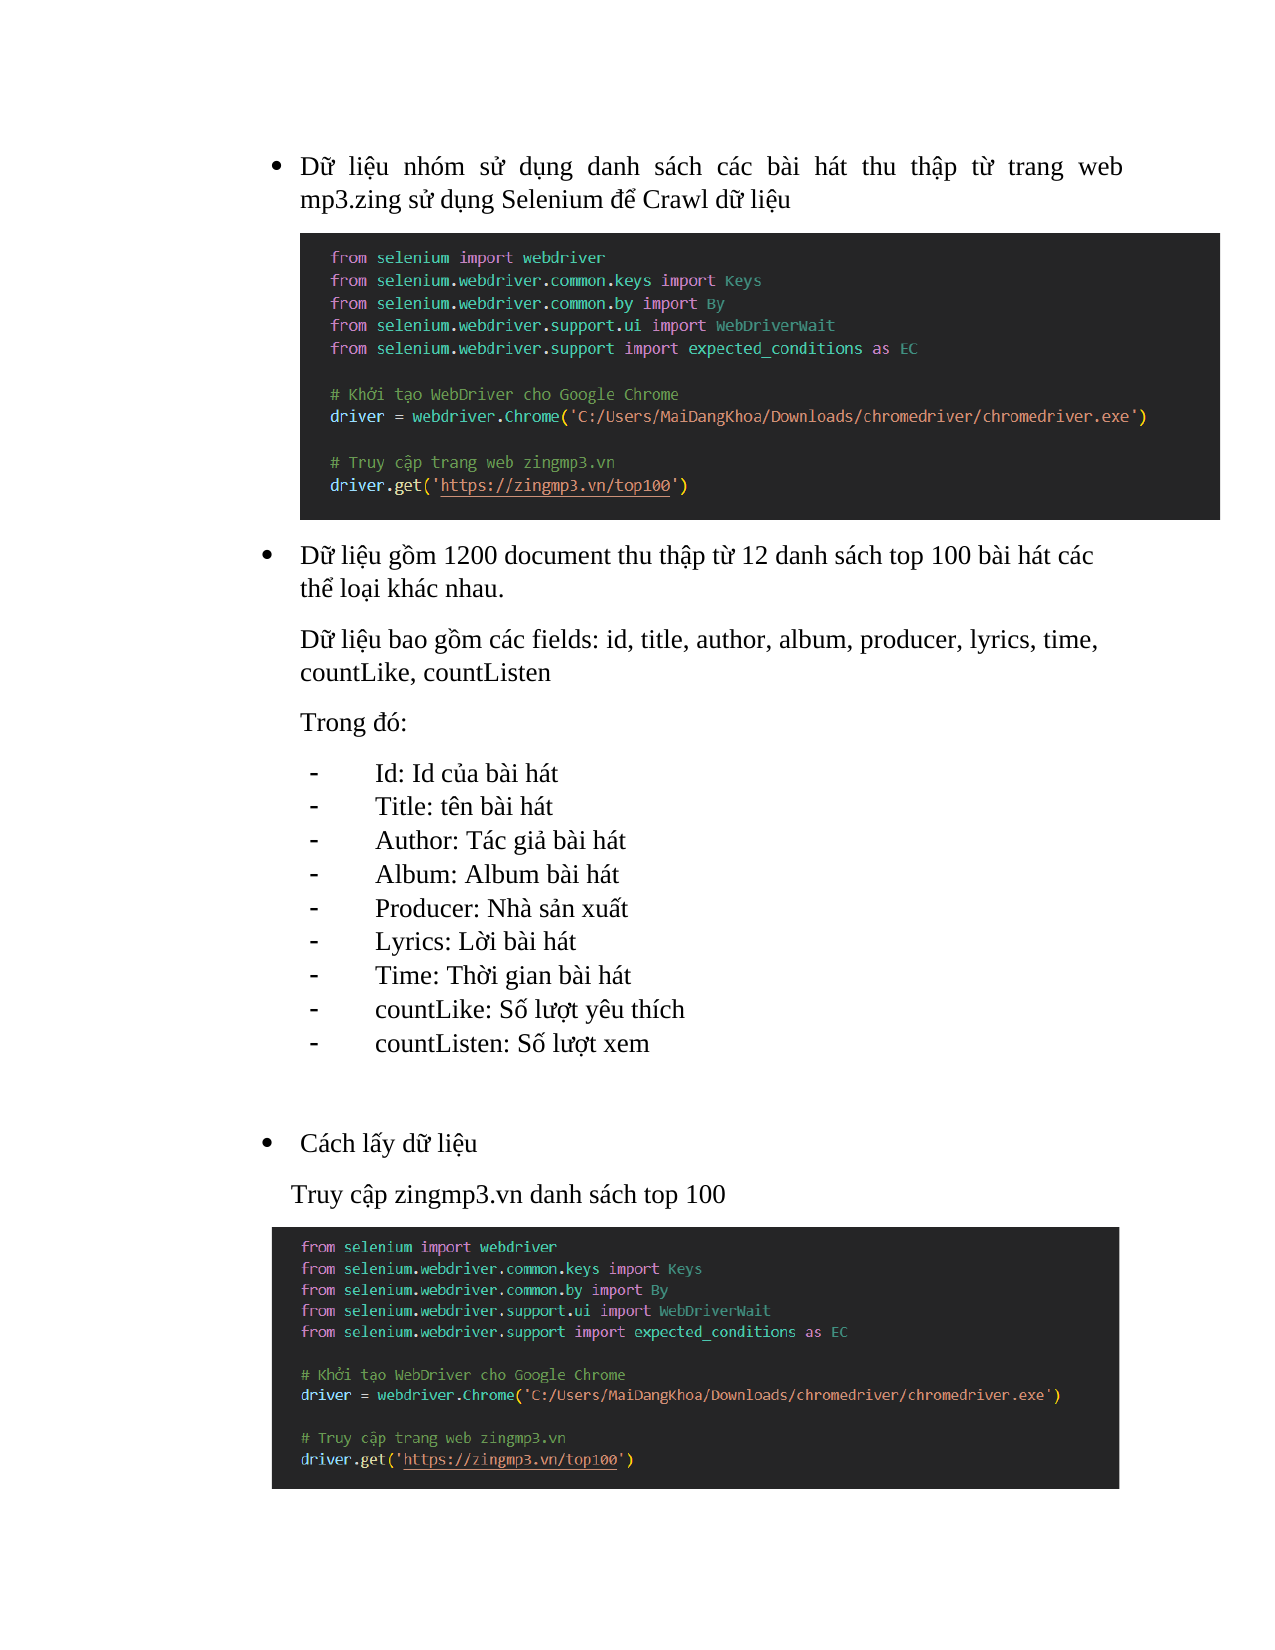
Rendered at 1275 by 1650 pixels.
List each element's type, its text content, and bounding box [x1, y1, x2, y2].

list countListen: Số lượt xem [225, 1027, 1125, 1058]
picture [271, 1227, 1120, 1489]
list Time: Thời gian bài hát [225, 959, 1125, 990]
list Author: Tác giả bài hát [225, 824, 1125, 855]
list Cách lấy dữ liệu [225, 1127, 1125, 1158]
picture [300, 233, 1221, 520]
list Id: Id của bài hát [225, 757, 1125, 788]
text Trong đó: [300, 706, 1125, 738]
text Dữ liệu bao gồm các fields: id, title, author, album, producer, lyrics, time, countLike, countListen [300, 623, 1125, 687]
list Producer: Nhà sản xuất [225, 892, 1125, 923]
list countLike: Số lượt yêu thích [225, 993, 1125, 1024]
text Truy cập zingmp3.vn danh sách top 100 [150, 1178, 1125, 1209]
list Dữ liệu nhóm sử dụng danh sách các bài hát thu thập từ trang web mp3.zing sử dụng Selenium để Crawl dữ liệu [272, 150, 1125, 215]
list Dữ liệu gồm 1200 document thu thập từ 12 danh sách top 100 bài hát các thể loại khác nhau. [262, 539, 1125, 604]
list Lyrics: Lời bài hát [225, 925, 1125, 957]
list Title: tên bài hát [225, 790, 1125, 822]
list Album: Album bài hát [225, 858, 1125, 889]
